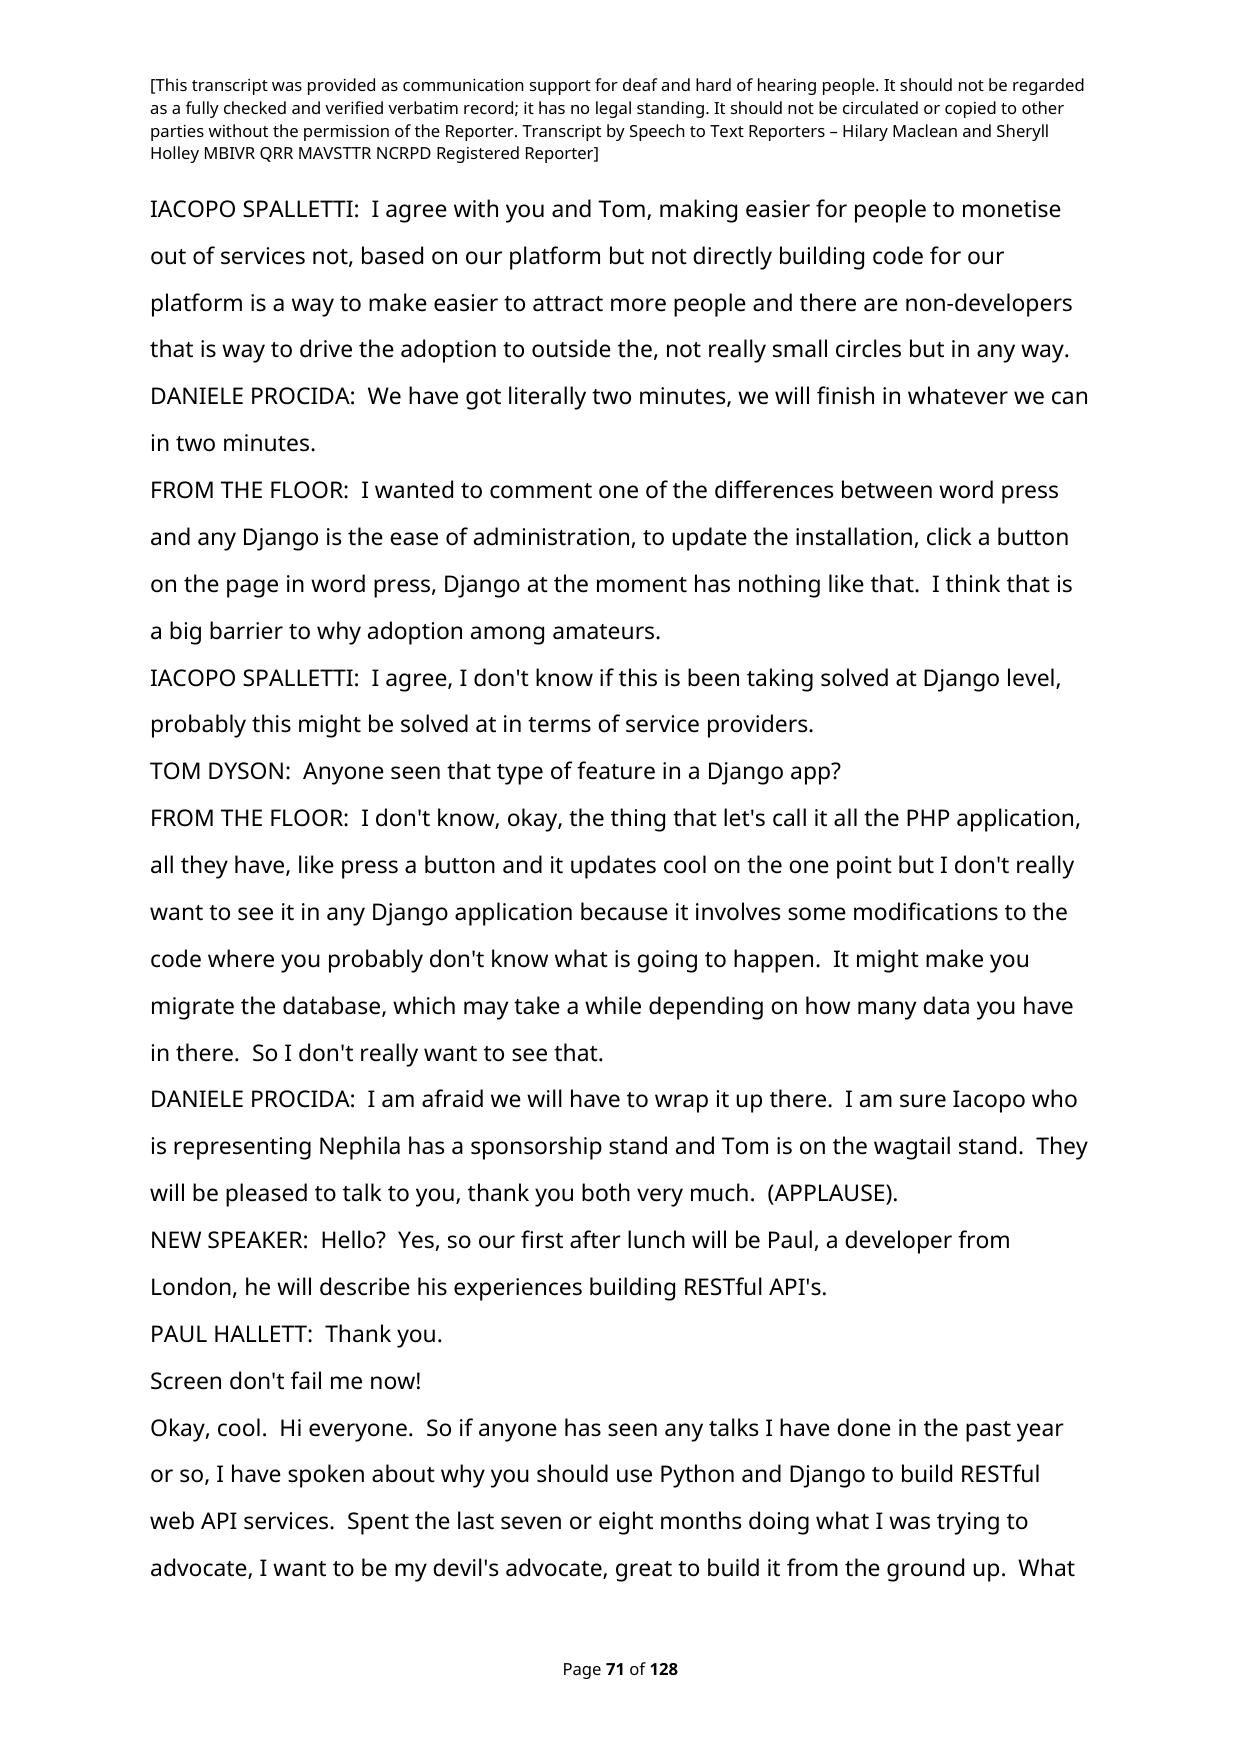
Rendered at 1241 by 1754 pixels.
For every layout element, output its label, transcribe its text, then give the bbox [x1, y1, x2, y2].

text DANIELE PROCIDA: I am afraid we will have to wrap it up there. I am sure Iacopo who is representing Nephila has a sponsorship stand and Tom is on the wagtail stand. They will be pleased to talk to you, thank you both very much. (APPLAUSE). [150, 1083, 1090, 1208]
text DANIELE PROCIDA: We have got literally two minutes, we will finish in whatever we can in two minutes. [150, 380, 1090, 458]
text Screen don't fail me now! [150, 1364, 1090, 1396]
text IACOPO SPALLETTI: I agree, I don't know if this is been taking solved at Django level, probably this might be solved at in terms of service providers. [150, 661, 1090, 739]
text FROM THE FLOOR: I wanted to comment one of the differences between word press and any Django is the ease of administration, to update the installation, click a button on the page in word press, Django at the moment has nothing like that. I think that is a big barrier to why adoption among amateurs. [150, 474, 1090, 646]
text IACOPO SPALLETTI: I agree with you and Tom, making easier for people to monetise out of services not, based on our platform but not directly building code for our platform is a way to make easier to attract more people and there are non-developers that is way to drive the adoption to outside the, not really small circles but in any way. [150, 193, 1090, 364]
text PAUL HALLETT: Thank you. [150, 1318, 1090, 1349]
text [150, 1411, 1090, 1583]
text TOM DYSON: Anyone seen that type of feature in a Django app? [150, 755, 1090, 786]
text NEW SPEAKER: Hello? Yes, so our first after lunch will be Paul, a developer from London, he will describe his experiences building RESTful API's. [150, 1224, 1090, 1302]
text FROM THE FLOOR: I don't know, okay, the thing that let's call it all the PHP application, all they have, like press a button and it updates cool on the one point but I don't really want to see it in any Django application because it involves some modifications to the code where you probably don't know what is going to happen. It might make you migrate the database, which may take a while depending on how many data you have in there. So I don't really want to see that. [150, 802, 1090, 1068]
